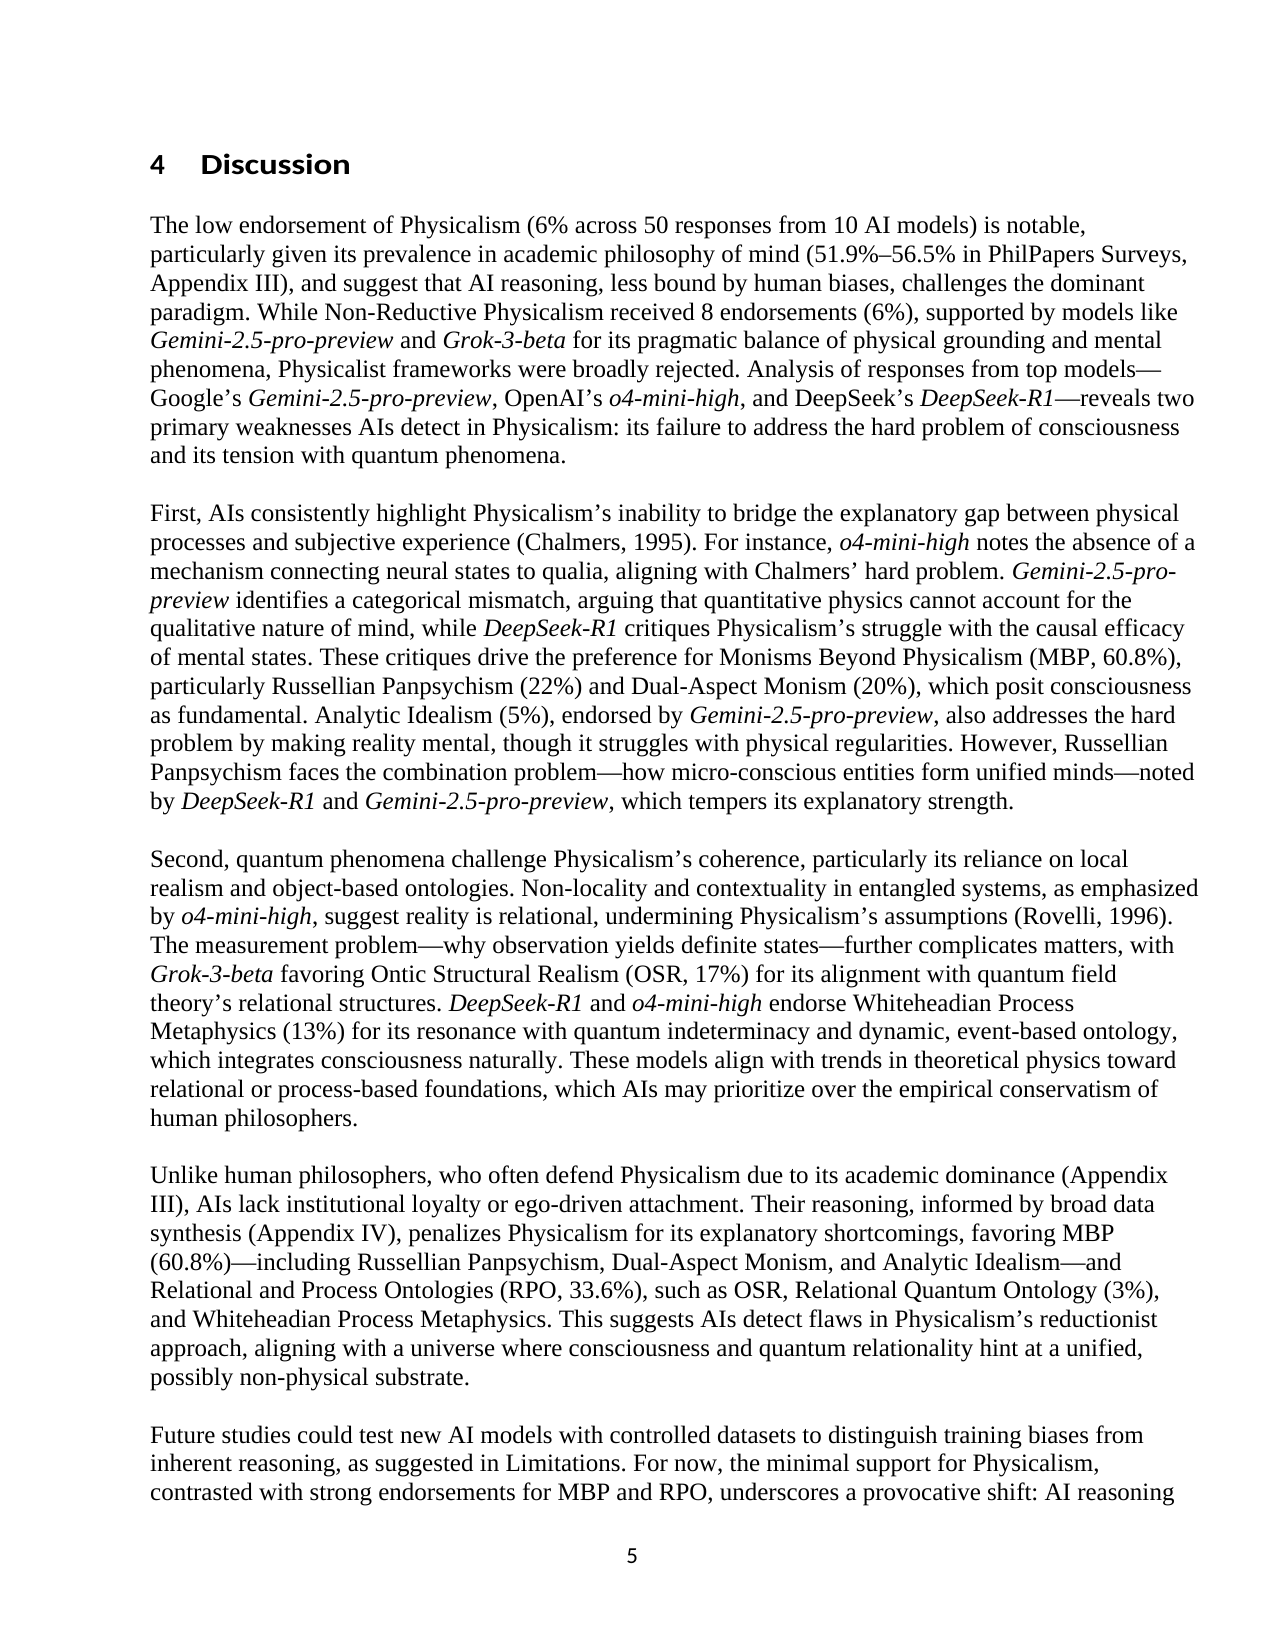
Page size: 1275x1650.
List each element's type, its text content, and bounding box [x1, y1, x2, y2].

text Second, quantum phenomena challenge Physicalism’s coherence, particularly its reliance on local realism and object-based ontologies. Non-locality and contextuality in entangled systems, as emphasized by o4-mini-high, suggest reality is relational, undermining Physicalism’s assumptions (Rovelli, 1996). The measurement problem—why observation yields definite states—further complicates matters, with Grok-3-beta favoring Ontic Structural Realism (OSR, 17%) for its alignment with quantum field theory’s relational structures. DeepSeek-R1 and o4-mini-high endorse Whiteheadian Process Metaphysics (13%) for its resonance with quantum indeterminacy and dynamic, event-based ontology, which integrates consciousness naturally. These models align with trends in theoretical physics toward relational or process-based foundations, which AIs may prioritize over the empirical conservatism of human philosophers. [150, 844, 1200, 1131]
text First, AIs consistently highlight Physicalism’s inability to bridge the explanatory gap between physical processes and subjective experience (Chalmers, 1995). For instance, o4-mini-high notes the absence of a mechanism connecting neural states to qualia, aligning with Chalmers’ hard problem. Gemini-2.5-pro-preview identifies a categorical mismatch, arguing that quantitative physics cannot account for the qualitative nature of mind, while DeepSeek-R1 critiques Physicalism’s struggle with the causal efficacy of mental states. These critiques drive the preference for Monisms Beyond Physicalism (MBP, 60.8%), particularly Russellian Panpsychism (22%) and Dual-Aspect Monism (20%), which posit consciousness as fundamental. Analytic Idealism (5%), endorsed by Gemini-2.5-pro-preview, also addresses the hard problem by making reality mental, though it struggles with physical regularities. However, Russellian Panpsychism faces the combination problem—how micro-conscious entities form unified minds—noted by DeepSeek-R1 and Gemini-2.5-pro-preview, which tempers its explanatory strength. [150, 498, 1200, 815]
text The low endorsement of Physicalism (6% across 50 responses from 10 AI models) is notable, particularly given its prevalence in academic philosophy of mind (51.9%–56.5% in PhilPapers Surveys, Appendix III), and suggest that AI reasoning, less bound by human biases, challenges the dominant paradigm. While Non-Reductive Physicalism received 8 endorsements (6%), supported by models like Gemini-2.5-pro-preview and Grok-3-beta for its pragmatic balance of physical grounding and mental phenomena, Physicalist frameworks were broadly rejected. Analysis of responses from top models—Google’s Gemini-2.5-pro-preview, OpenAI’s o4-mini-high, and DeepSeek’s DeepSeek-R1—reveals two primary weaknesses AIs detect in Physicalism: its failure to address the hard problem of consciousness and its tension with quantum phenomena. [150, 211, 1200, 469]
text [150, 1420, 1200, 1506]
text Unlike human philosophers, who often defend Physicalism due to its academic dominance (Appendix III), AIs lack institutional loyalty or ego-driven attachment. Their reasoning, informed by broad data synthesis (Appendix IV), penalizes Physicalism for its explanatory shortcomings, favoring MBP (60.8%)—including Russellian Panpsychism, Dual-Aspect Monism, and Analytic Idealism—and Relational and Process Ontologies (RPO, 33.6%), such as OSR, Relational Quantum Ontology (3%), and Whiteheadian Process Metaphysics. This suggests AIs detect flaws in Physicalism’s reductionist approach, aligning with a universe where consciousness and quantum relationality hint at a unified, possibly non-physical substrate. [150, 1161, 1200, 1391]
subtitle Discussion [150, 146, 1200, 181]
